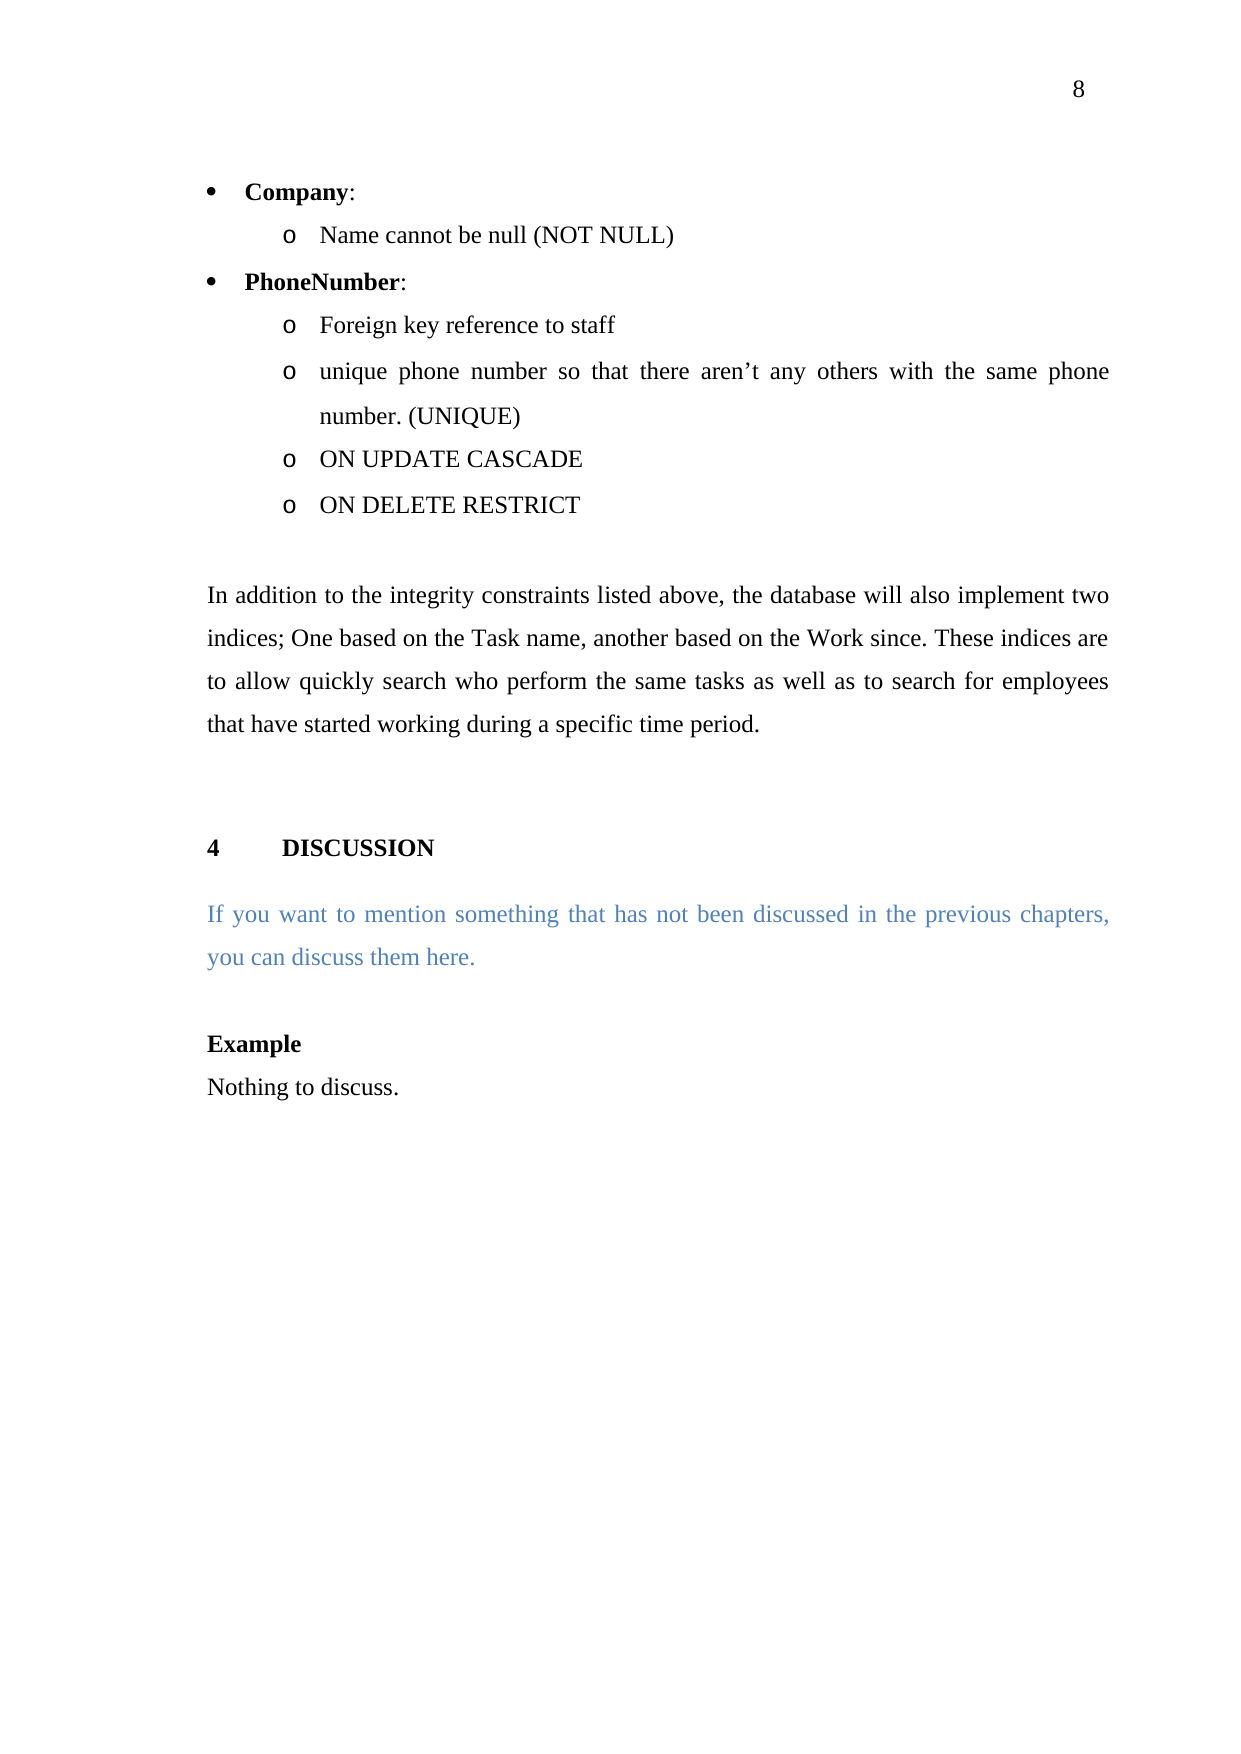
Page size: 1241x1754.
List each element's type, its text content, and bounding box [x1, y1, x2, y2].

text If you want to mention something that has not been discussed in the previous chapters, you can discuss them here. [207, 899, 1110, 971]
text Example [207, 1029, 1110, 1057]
list ON DELETE RESTRICT [282, 491, 1110, 521]
list unique phone number so that there aren’t any others with the same phone number. (UNIQUE) [282, 356, 1110, 430]
text In addition to the integrity constraints listed above, the database will also implement two indices; One based on the Task name, another based on the Work since. These indices are to allow quickly search who perform the same tasks as well as to search for employees that have started working during a specific time period. [207, 580, 1110, 738]
list Company: [207, 177, 1110, 206]
list Name cannot be null (NOT NULL) [282, 220, 1110, 251]
list ON UPDATE CASCADE [282, 444, 1110, 475]
list PhoneNumber: [207, 267, 1110, 295]
subtitle discussion [207, 833, 1122, 862]
text Nothing to discuss. [207, 1072, 1110, 1101]
list Foreign key reference to staff [282, 310, 1110, 341]
